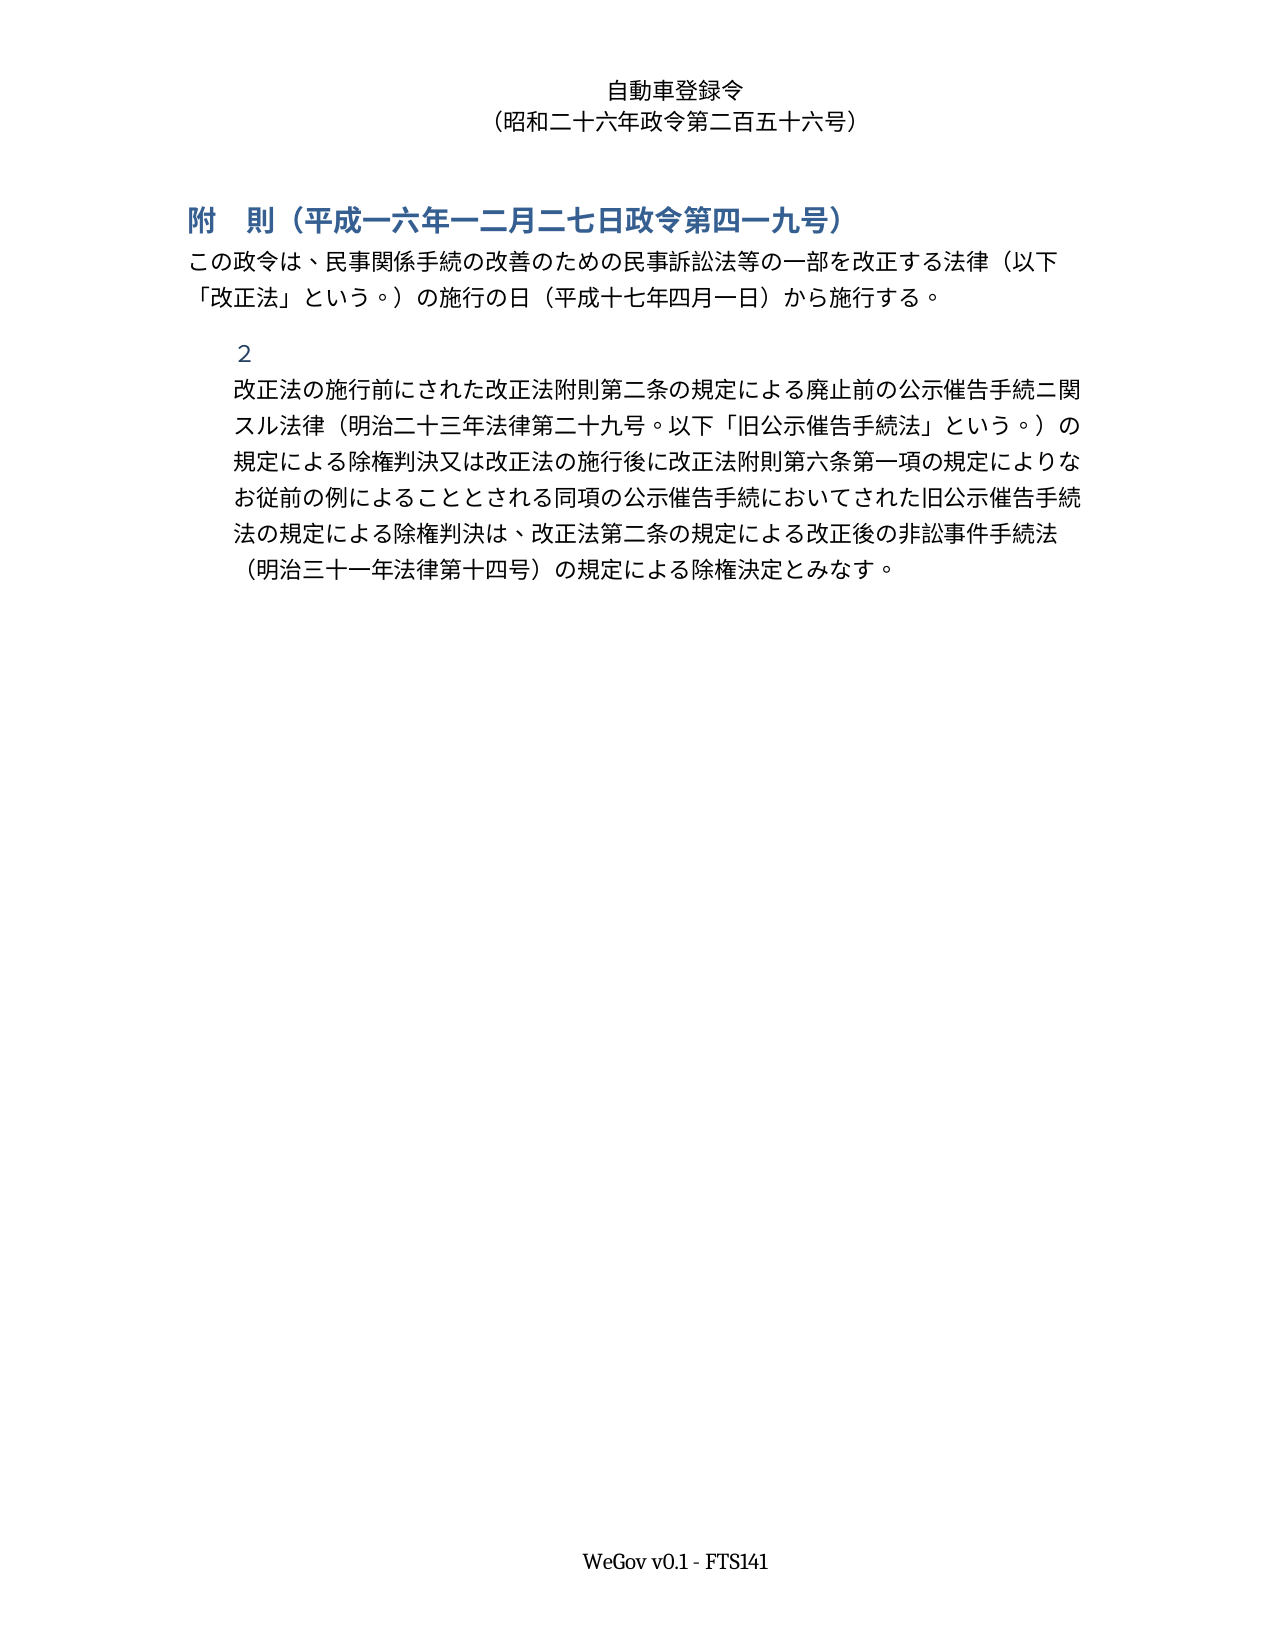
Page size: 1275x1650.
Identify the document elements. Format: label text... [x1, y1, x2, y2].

subtitle 附 則（平成一六年一二月二七日政令第四一九号） [187, 200, 1087, 240]
subtitle ２ [233, 338, 1087, 369]
text この政令は、民事関係手続の改善のための民事訴訟法等の一部を改正する法律（以下「改正法」という。）の施行の日（平成十七年四月一日）から施行する。 [187, 246, 1087, 313]
text 改正法の施行前にされた改正法附則第二条の規定による廃止前の公示催告手続ニ関スル法律（明治二十三年法律第二十九号。以下「旧公示催告手続法」という。）の規定による除権判決又は改正法の施行後に改正法附則第六条第一項の規定によりなお従前の例によることとされる同項の公示催告手続においてされた旧公示催告手続法の規定による除権判決は、改正法第二条の規定による改正後の非訟事件手続法（明治三十一年法律第十四号）の規定による除権決定とみなす。 [233, 374, 1087, 585]
